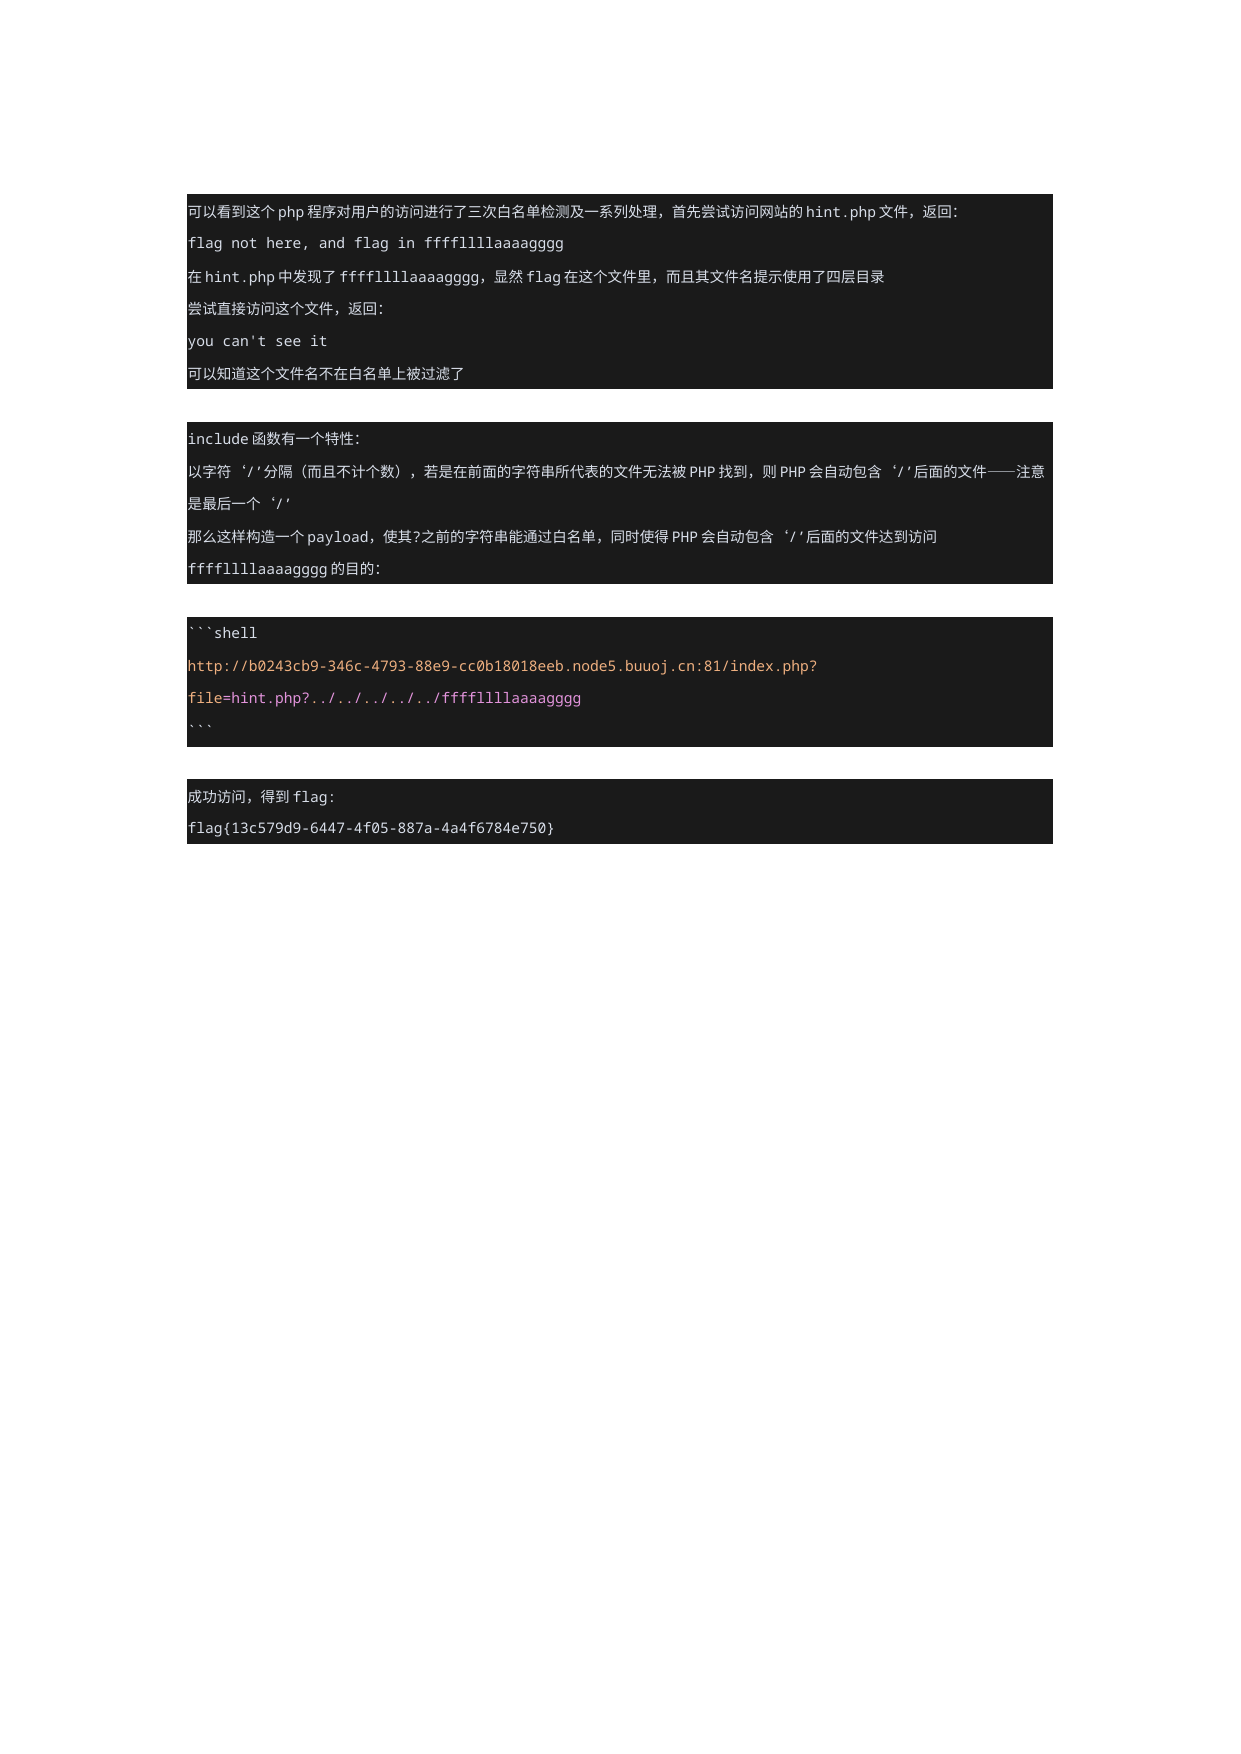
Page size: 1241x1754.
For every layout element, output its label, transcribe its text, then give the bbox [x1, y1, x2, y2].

text flag not here, and flag in ffffllllaaaagggg [187, 227, 1053, 259]
text flag{13c579d9-6447-4f05-887a-4a4f6784e750} [187, 812, 1053, 844]
text ``` [187, 714, 1053, 747]
text 可以知道这个文件名不在白名单上被过滤了 [187, 357, 1053, 389]
text 在hint.php中发现了ffffllllaaaagggg，显然flag在这个文件里，而且其文件名提示使用了四层目录 [187, 259, 1053, 292]
text 可以看到这个php程序对用户的访问进行了三次白名单检测及一系列处理，首先尝试访问网站的hint.php文件，返回： [187, 194, 1053, 227]
text 尝试直接访问这个文件，返回： [187, 292, 1053, 324]
text ```shell [187, 617, 1053, 649]
text 以字符‘/’分隔（而且不计个数），若是在前面的字符串所代表的文件无法被PHP找到，则PHP会自动包含‘/’后面的文件——注意是最后一个‘/’ [187, 454, 1053, 519]
text http://b0243cb9-346c-4793-88e9-cc0b18018eeb.node5.buuoj.cn:81/index.php?file=hint.php?../../../../../ffffllllaaaagggg [187, 649, 1053, 714]
text 成功访问，得到flag: [187, 779, 1053, 812]
text you can't see it [187, 324, 1053, 357]
text 那么这样构造一个payload，使其?之前的字符串能通过白名单，同时使得PHP会自动包含‘/’后面的文件达到访问ffffllllaaaagggg的目的： [187, 519, 1053, 584]
text include函数有一个特性： [187, 422, 1053, 454]
